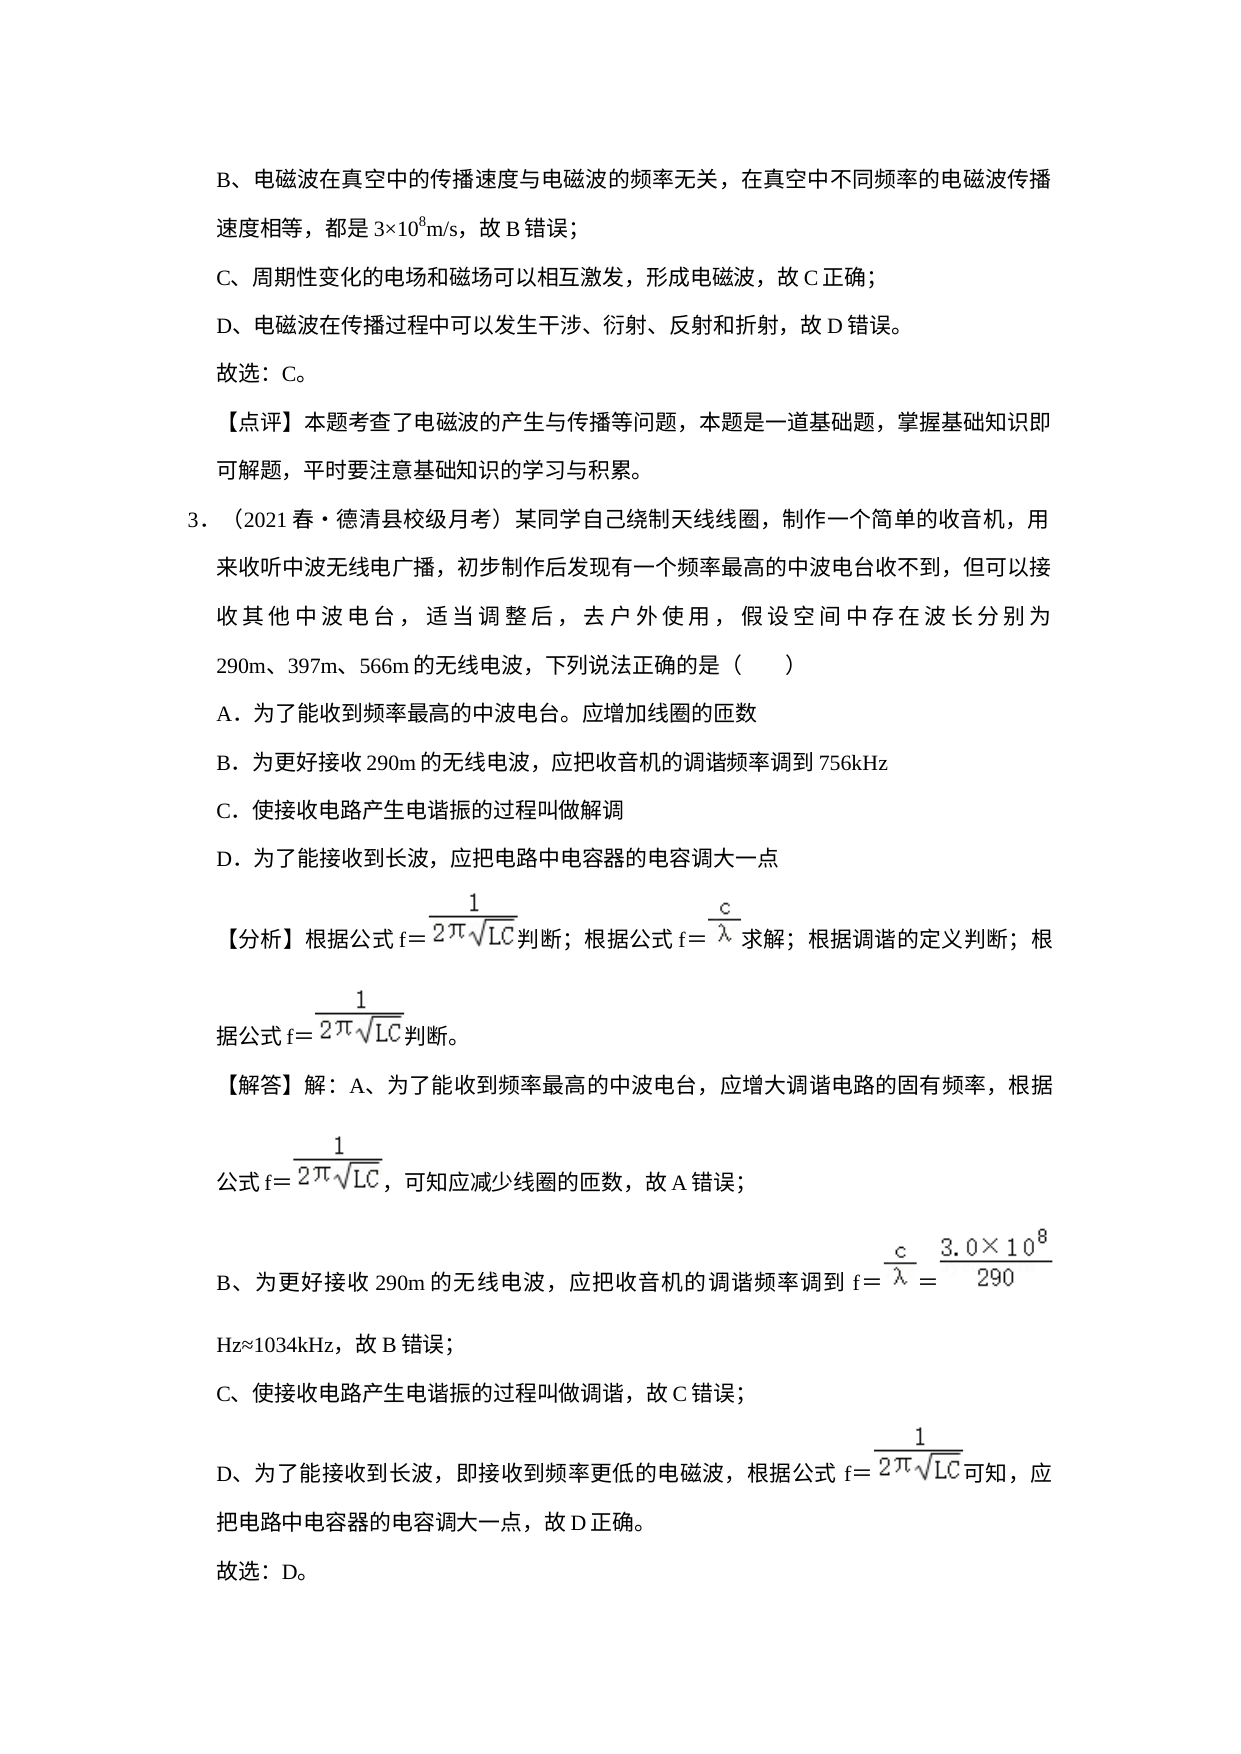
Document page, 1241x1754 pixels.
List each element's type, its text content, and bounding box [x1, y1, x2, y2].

picture [293, 1132, 383, 1191]
text B、电磁波在真空中的传播速度与电磁波的频率无关，在真空中不同频率的电磁波传播速度相等，都是3×108m/s，故B错误； [216, 162, 1053, 243]
text D、电磁波在传播过程中可以发生干涉、衍射、反射和折射，故D错误。 [216, 307, 1053, 340]
text D、为了能接收到长波，即接收到频率更低的电磁波，根据公式f＝可知，应把电路中电容器的电容调大一点，故D正确。 [216, 1424, 1053, 1537]
text D．为了能接收到长波，应把电路中电容器的电容调大一点 [187, 841, 1053, 873]
text C、周期性变化的电场和磁场可以相互激发，形成电磁波，故C正确； [216, 259, 1053, 292]
text 【解答】解：A、为了能收到频率最高的中波电台，应增大调谐电路的固有频率，根据公式f＝，可知应减少线圈的匝数，故A错误； [216, 1067, 1053, 1197]
text 故选：D。 [216, 1553, 1053, 1586]
text C．使接收电路产生电谐振的过程叫做解调 [187, 792, 1053, 825]
picture [708, 892, 741, 948]
text C、使接收电路产生电谐振的过程叫做调谐，故C错误； [216, 1375, 1053, 1408]
picture [428, 889, 518, 948]
text B．为更好接收290m的无线电波，应把收音机的调谐频率调到756kHz [187, 744, 1053, 777]
text B、为更好接收290m的无线电波，应把收音机的调谐频率调到f＝＝Hz≈1034kHz，故B错误； [216, 1213, 1053, 1359]
picture [874, 1424, 964, 1482]
picture [315, 987, 405, 1045]
text A．为了能收到频率最高的中波电台。应增加线圈的匝数 [187, 696, 1053, 728]
picture [939, 1226, 1053, 1291]
text 故选：C。 [216, 356, 1053, 388]
text 【点评】本题考查了电磁波的产生与传播等问题，本题是一道基础题，掌握基础知识即可解题，平时要注意基础知识的学习与积累。 [216, 404, 1053, 485]
text 3．（2021春•德清县校级月考）某同学自己绕制天线线圈，制作一个简单的收音机，用来收听中波无线电广播，初步制作后发现有一个频率最高的中波电台收不到，但可以接收其他中波电台，适当调整后，去户外使用，假设空间中存在波长分别为290m、397m、566m的无线电波，下列说法正确的是（ ） [187, 501, 1053, 680]
text 【分析】根据公式f＝判断；根据公式f＝求解；根据调谐的定义判断；根据公式f＝判断。 [216, 889, 1053, 1052]
picture [883, 1236, 917, 1291]
